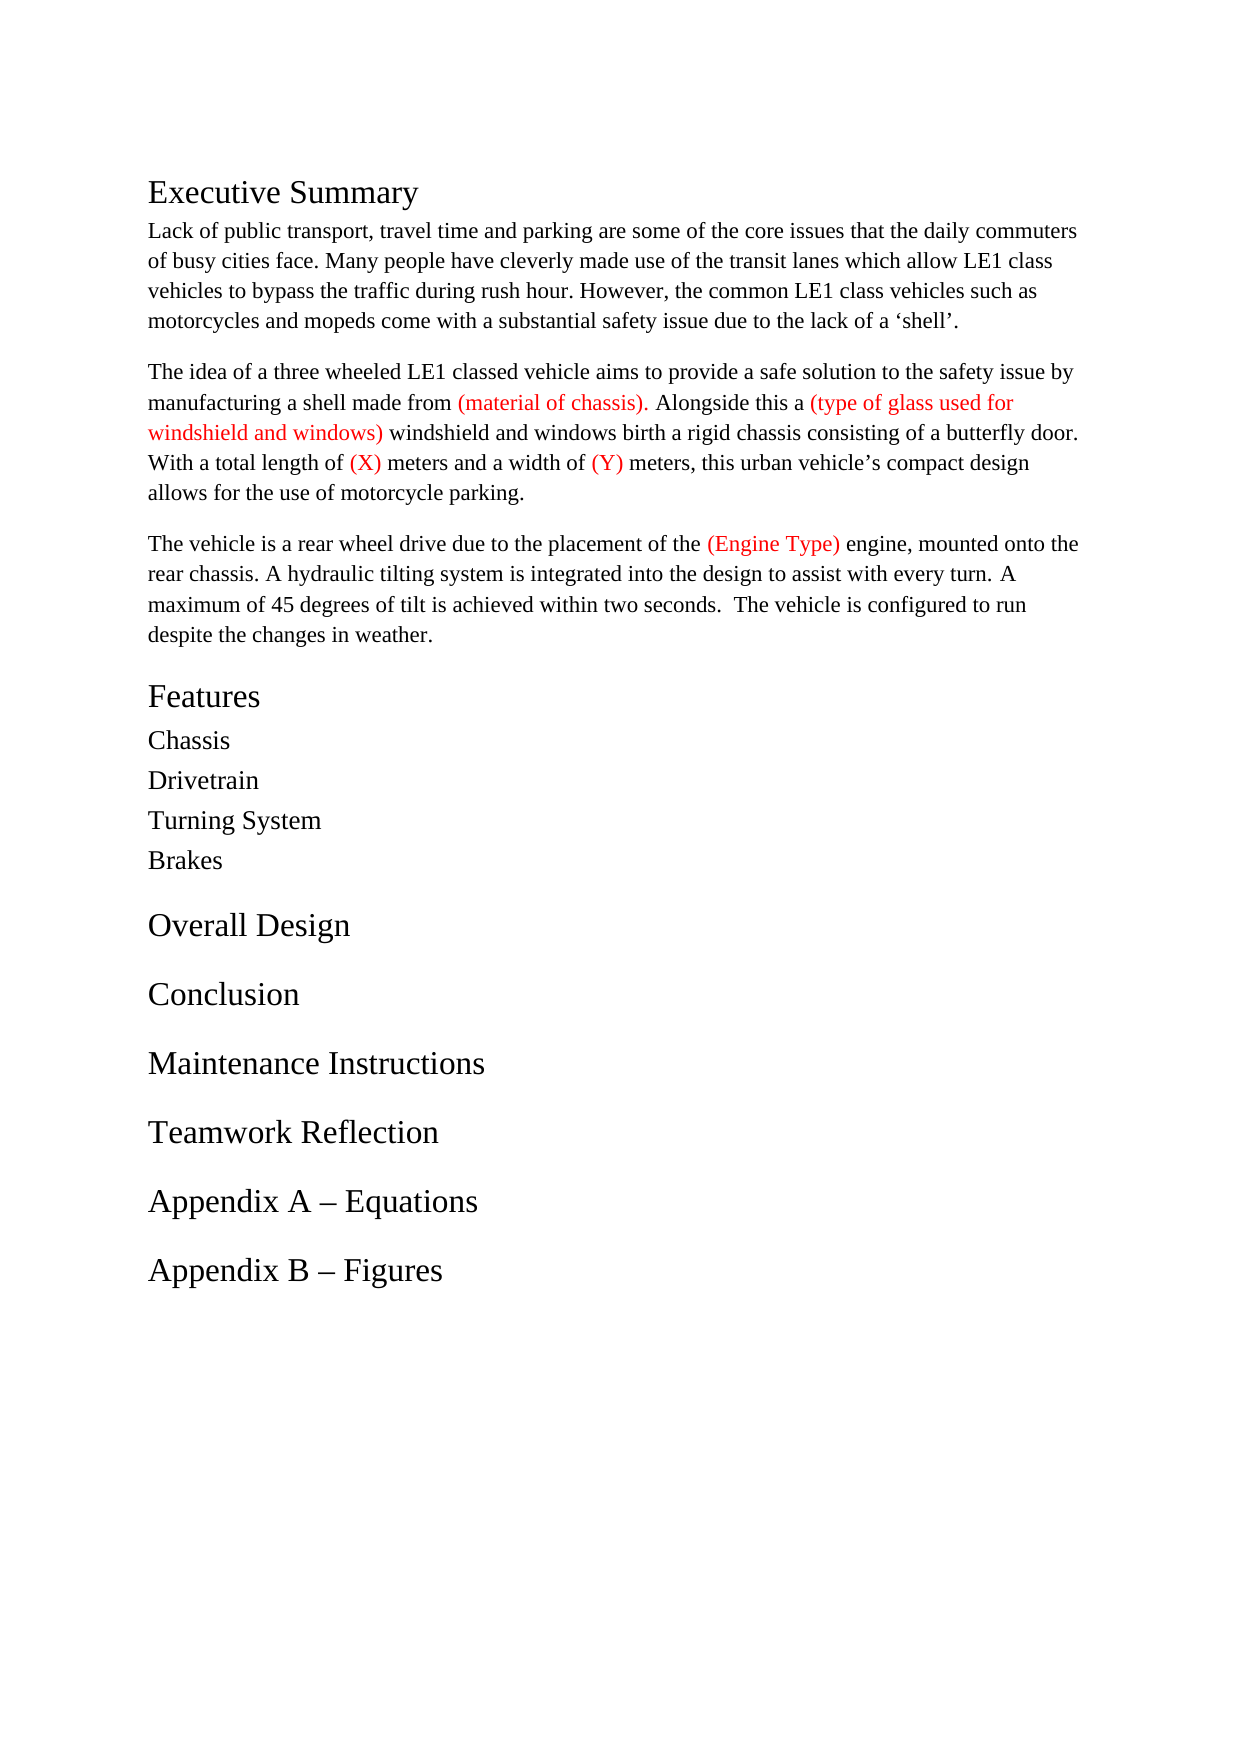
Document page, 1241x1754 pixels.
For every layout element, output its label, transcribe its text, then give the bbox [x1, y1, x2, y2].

subtitle Features [148, 676, 1092, 714]
text The vehicle is a rear wheel drive due to the placement of the (Engine Type) engine, mounted onto the rear chassis. A hydraulic tilting system is integrated into the design to assist with every turn. A maximum of 45 degrees of tilt is achieved within two seconds. The vehicle is configured to run despite the changes in weather. [148, 530, 1092, 647]
subtitle Appendix B – Figures [148, 1250, 1092, 1288]
subtitle Executive Summary [148, 173, 1092, 211]
subtitle Chassis [148, 724, 1092, 756]
subtitle Maintenance Instructions [148, 1043, 1092, 1081]
subtitle Appendix A – Equations [148, 1181, 1092, 1219]
text Lack of public transport, travel time and parking are some of the core issues that the daily commuters of busy cities face. Many people have cleverly made use of the transit lanes which allow LE1 class vehicles to bypass the traffic during rush hour. However, the common LE1 class vehicles such as motorcycles and mopeds come with a substantial safety issue due to the lack of a ‘shell’. [148, 217, 1092, 334]
subtitle Teamwork Reflection [148, 1112, 1092, 1150]
subtitle Overall Design [148, 905, 1092, 943]
subtitle Drivetrain [148, 764, 1092, 795]
text The idea of a three wheeled LE1 classed vehicle aims to provide a safe solution to the safety issue by manufacturing a shell made from (material of chassis). Alongside this a (type of glass used for windshield and windows) windshield and windows birth a rigid chassis consisting of a butterfly door. With a total length of (X) meters and a width of (Y) meters, this urban vehicle’s compact design allows for the use of motorcycle parking. [148, 358, 1092, 506]
subtitle Conclusion [148, 974, 1092, 1012]
subtitle Brakes [148, 844, 1092, 875]
subtitle Turning System [148, 804, 1092, 835]
